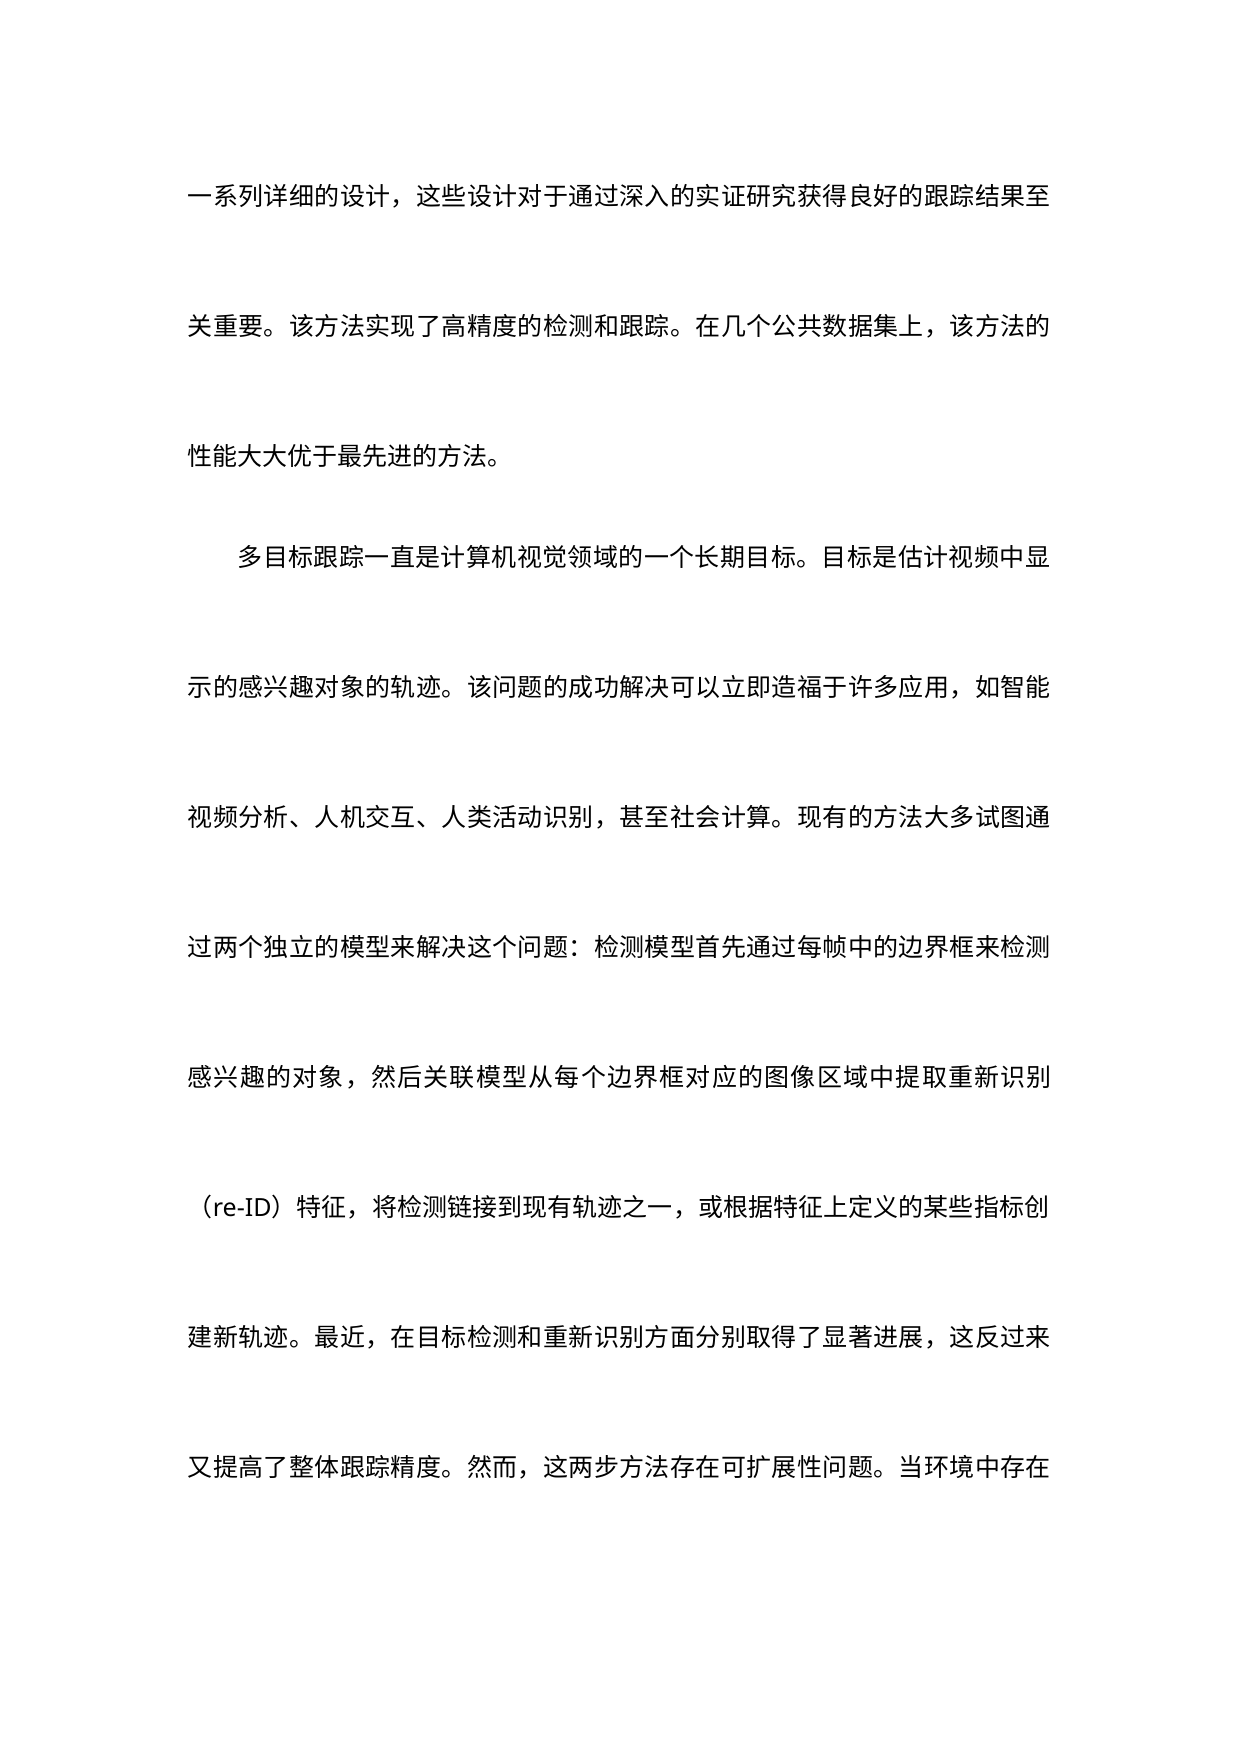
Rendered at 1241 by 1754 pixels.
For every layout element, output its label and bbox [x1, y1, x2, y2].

text [187, 523, 1053, 1498]
text [187, 162, 1053, 487]
